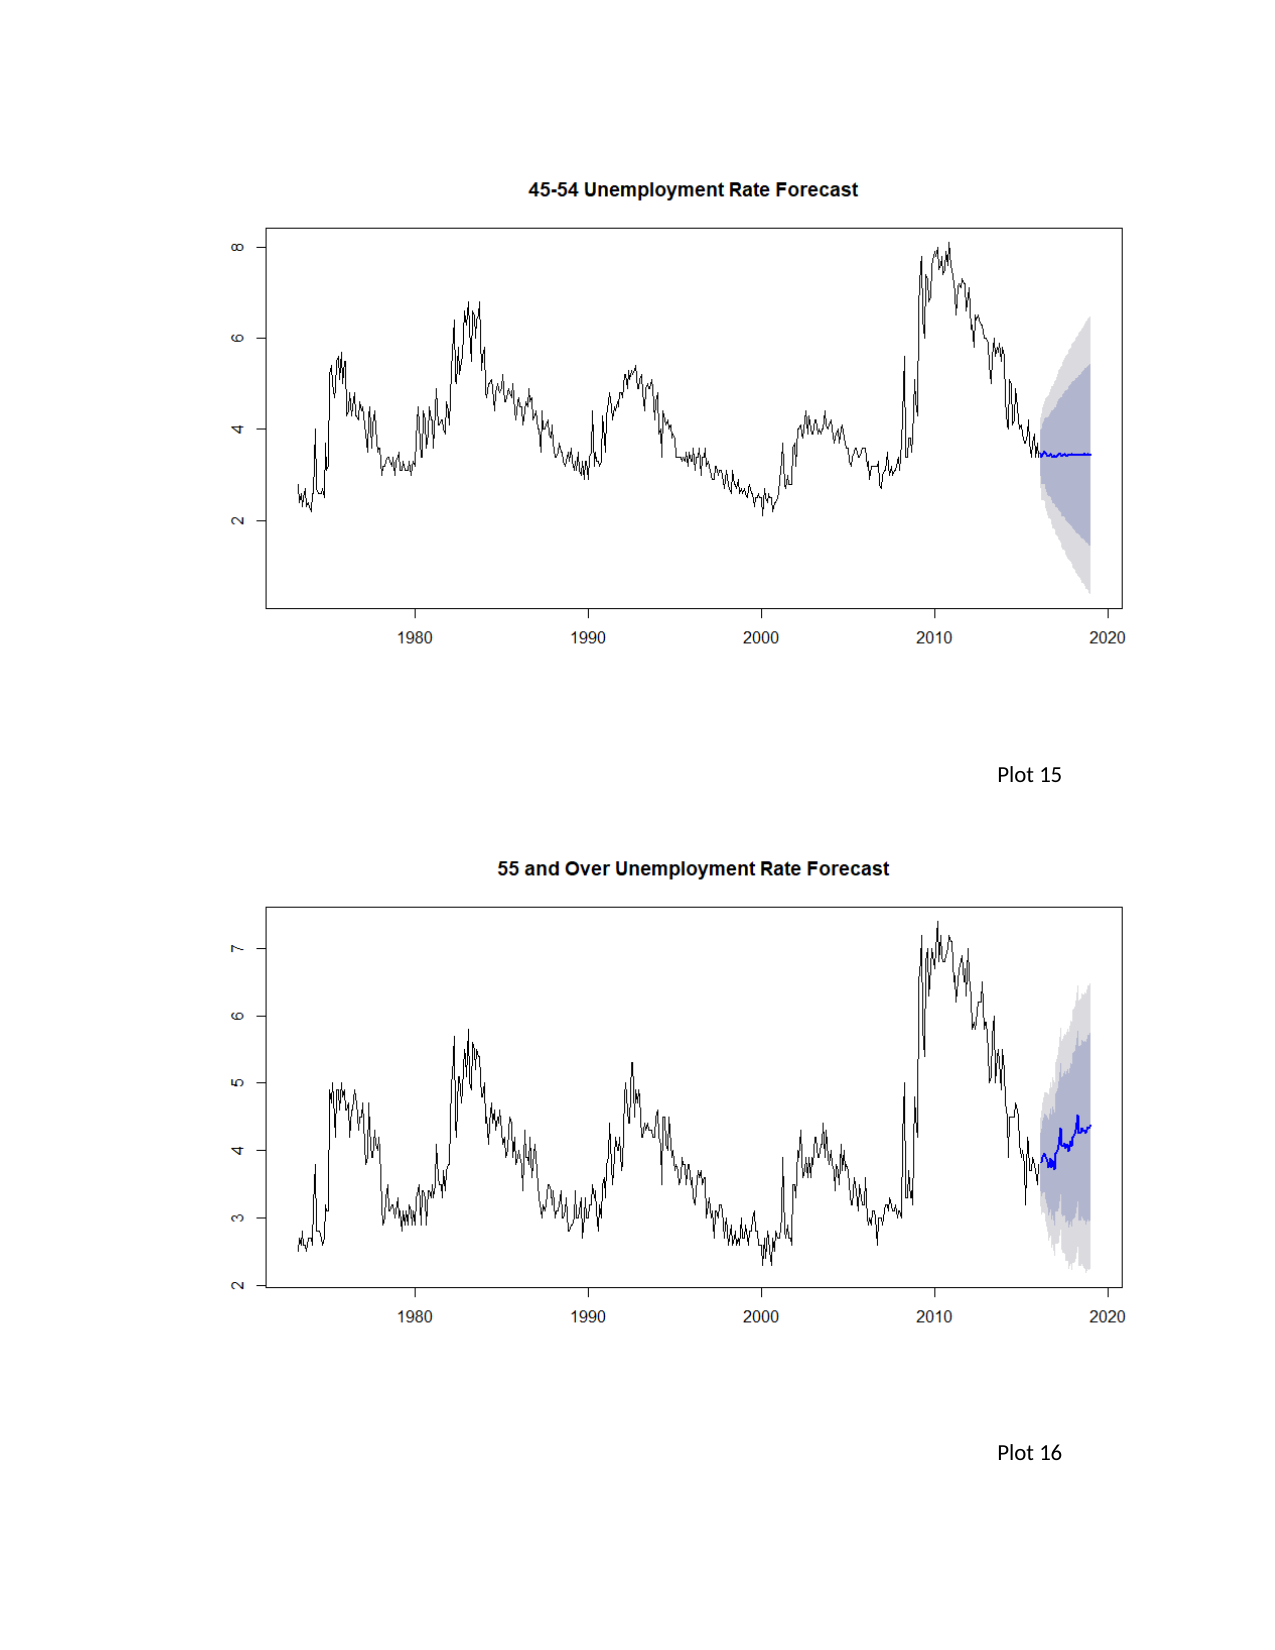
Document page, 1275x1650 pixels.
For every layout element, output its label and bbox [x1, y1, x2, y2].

picture [187, 150, 1163, 707]
picture [187, 828, 1163, 1386]
